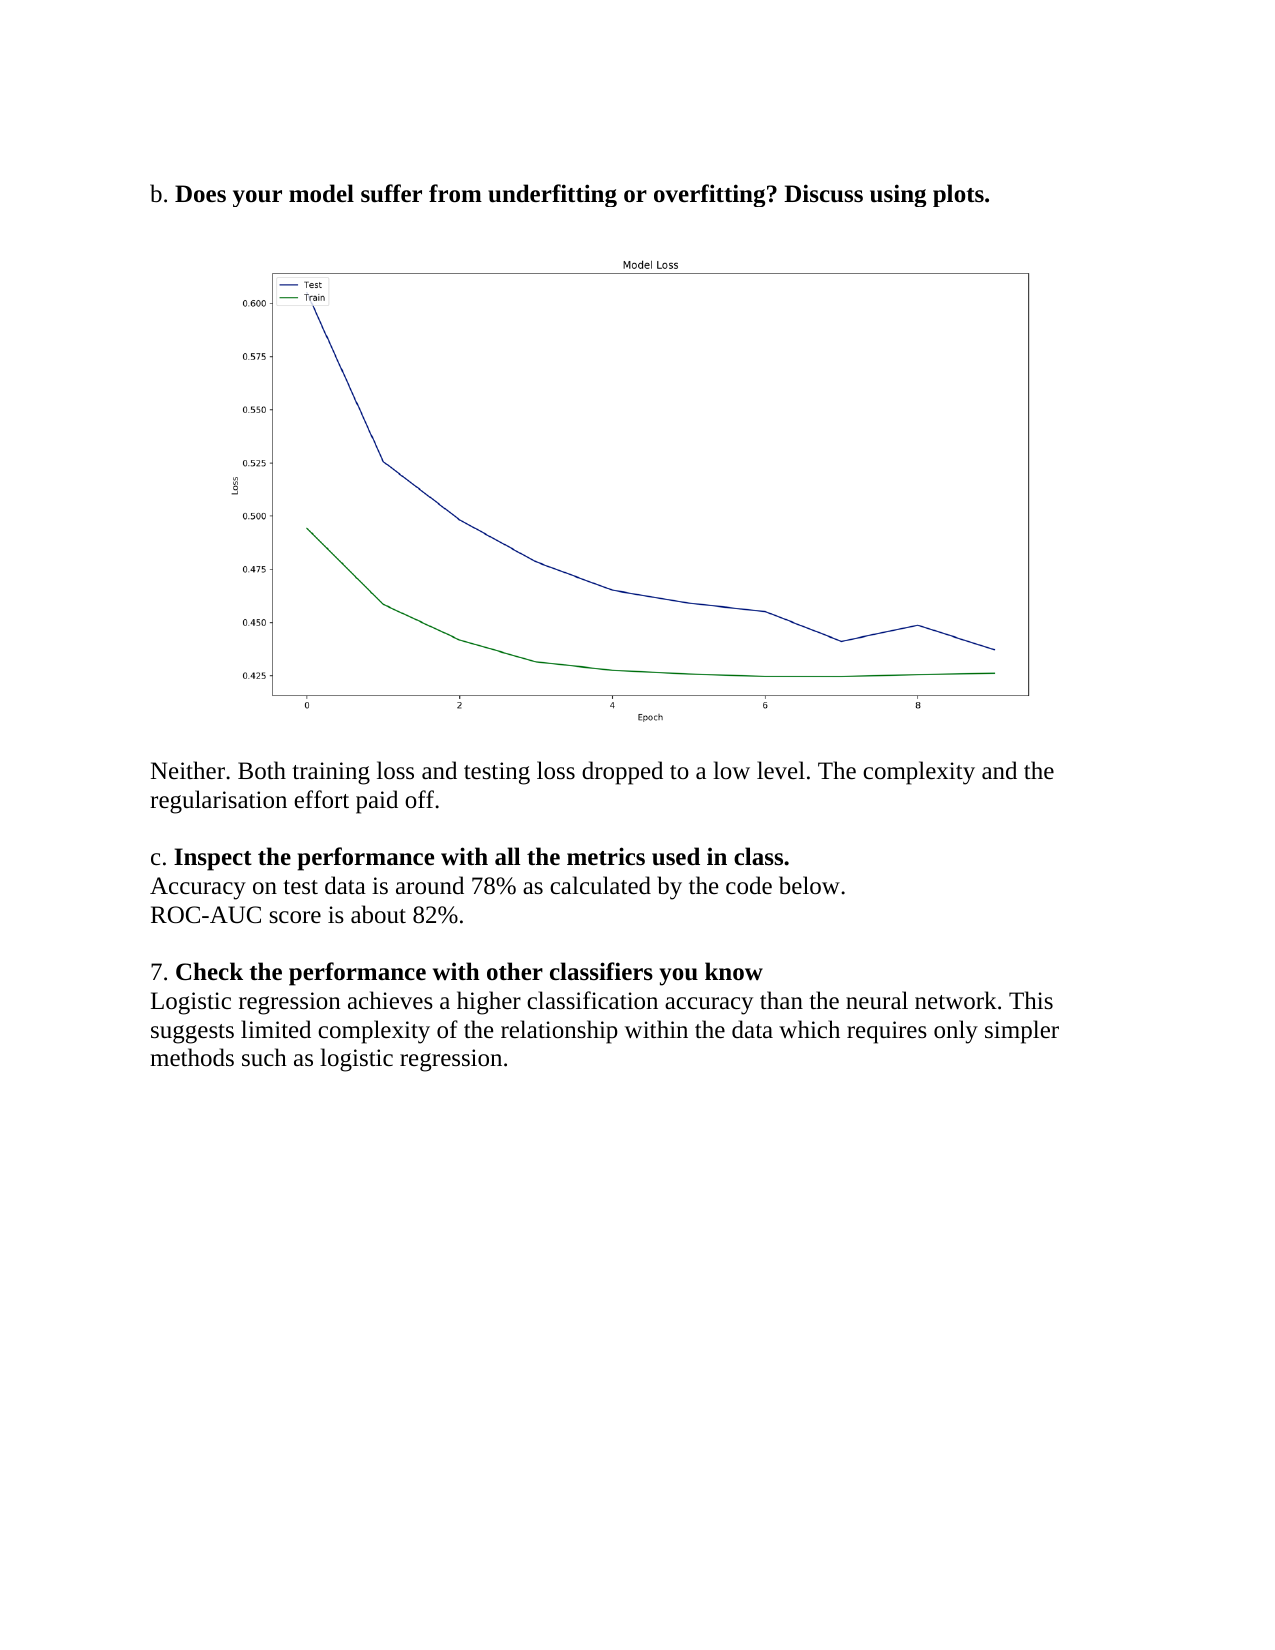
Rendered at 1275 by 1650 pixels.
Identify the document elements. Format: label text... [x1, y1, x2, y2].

text 7. Check the performance with other classifiers you know [150, 957, 1125, 986]
text Accuracy on test data is around 78% as calculated by the code below. [150, 871, 1125, 900]
text Neither. Both training loss and testing loss dropped to a low level. The complexity and the regularisation effort paid off. [150, 756, 1125, 813]
text b. Does your model suffer from underfitting or overfitting? Discuss using plots. [150, 179, 1125, 207]
text c. Inspect the performance with all the metrics used in class. [150, 842, 1125, 871]
text ROC-AUC score is about 82%. [150, 900, 1125, 928]
picture [150, 207, 1125, 756]
text Logistic regression achieves a higher classification accuracy than the neural network. This suggests limited complexity of the relationship within the data which requires only simpler methods such as logistic regression. [150, 986, 1125, 1072]
